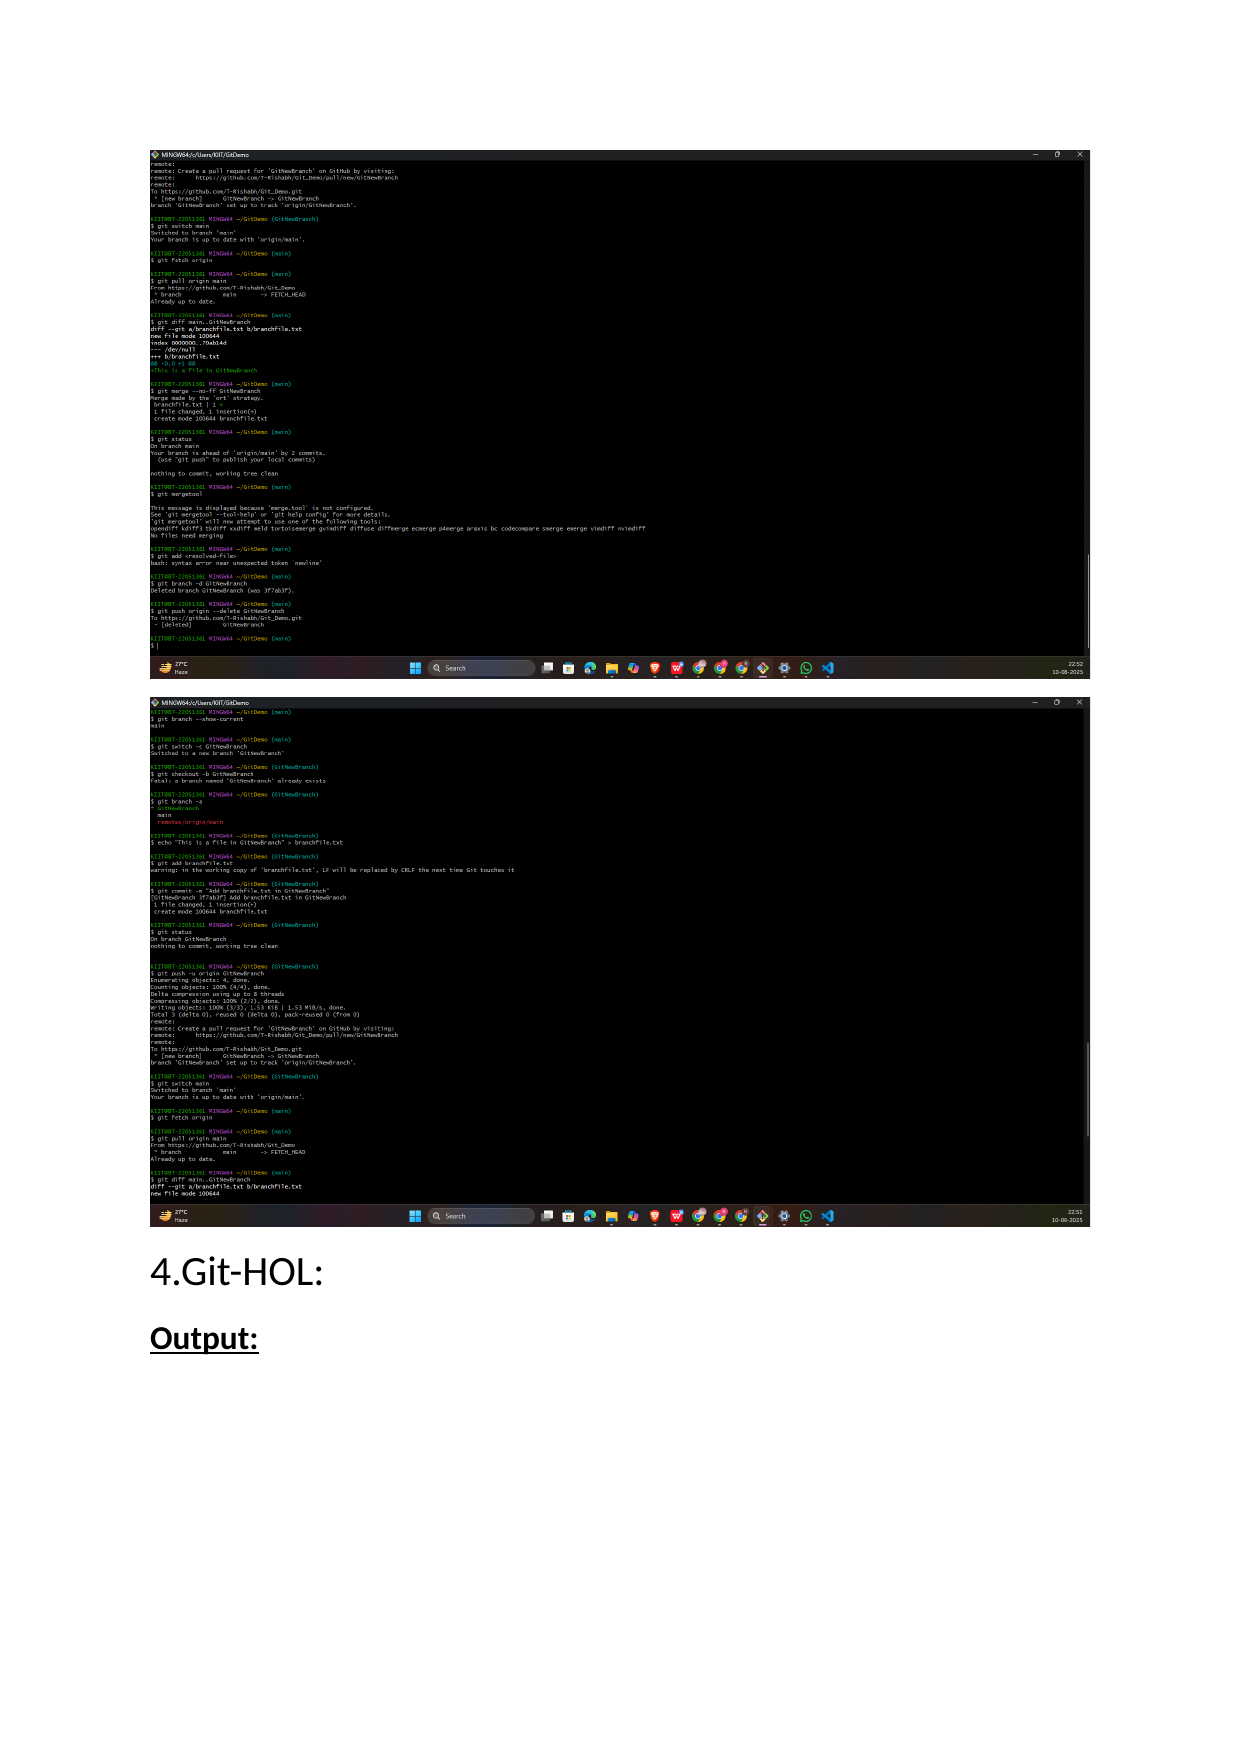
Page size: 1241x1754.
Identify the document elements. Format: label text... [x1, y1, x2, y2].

text 4.Git-HOL: [150, 1245, 1090, 1296]
picture [150, 697, 1091, 1227]
text Output: [150, 1317, 1090, 1358]
picture [150, 150, 1091, 679]
